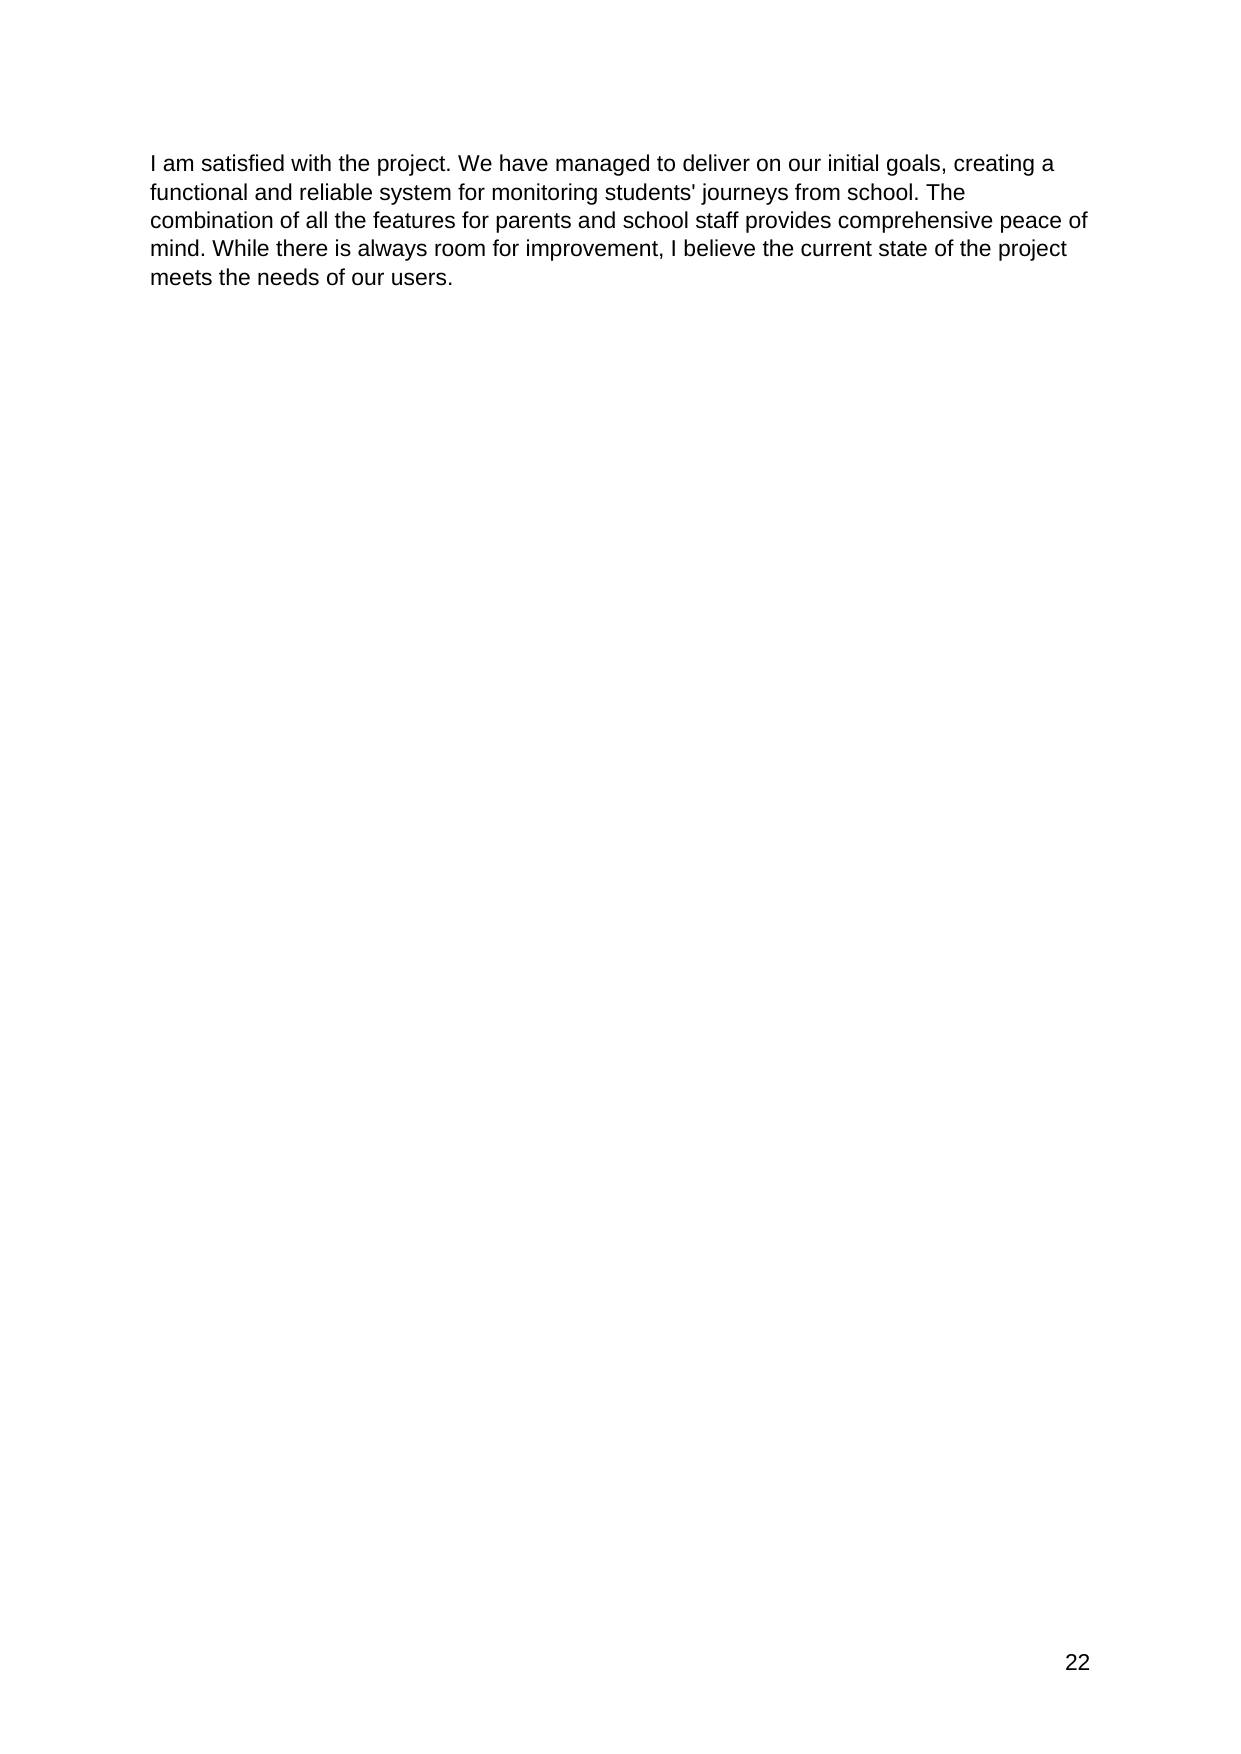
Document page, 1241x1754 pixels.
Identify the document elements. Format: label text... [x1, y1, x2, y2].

text I am satisfied with the project. We have managed to deliver on our initial goals, creating a functional and reliable system for monitoring students' journeys from school. The combination of all the features for parents and school staff provides comprehensive peace of mind. While there is always room for improvement, I believe the current state of the project meets the needs of our users. [150, 150, 1090, 290]
